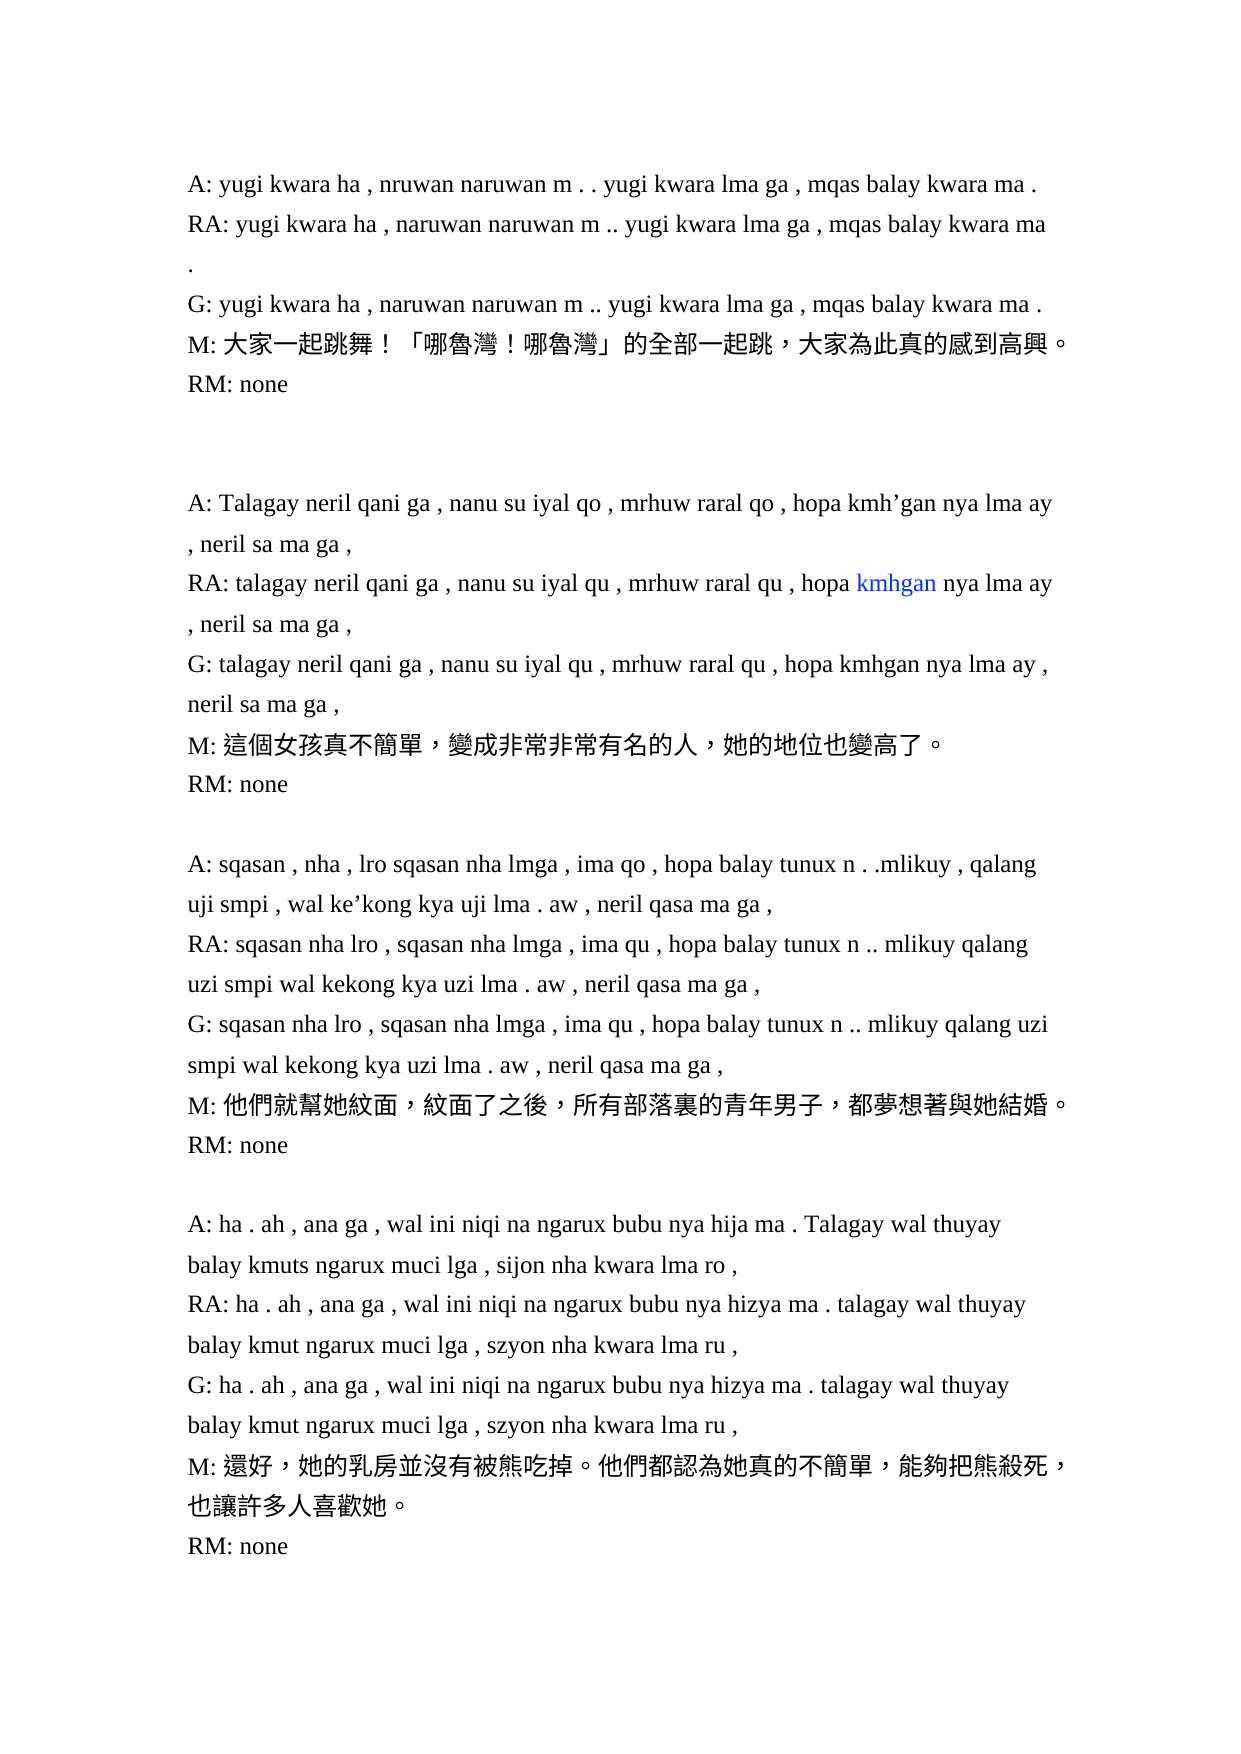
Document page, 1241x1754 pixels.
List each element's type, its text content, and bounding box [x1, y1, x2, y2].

text RM: none [187, 364, 1053, 402]
text G: ha . ah , ana ga , wal ini niqi na ngarux bubu nya hizya ma . talagay wal thuyay balay kmut ngarux muci lga , szyon nha kwara lma ru , [187, 1365, 1053, 1443]
text G: sqasan nha lro , sqasan nha lmga , ima qu , hopa balay tunux n .. mlikuy qalang uzi smpi wal kekong kya uzi lma . aw , neril qasa ma ga , [187, 1005, 1053, 1083]
text M: 他們就幫她紋面，紋面了之後，所有部落裏的青年男子，都夢想著與她結婚。 [187, 1085, 1053, 1123]
text RA: sqasan nha lro , sqasan nha lmga , ima qu , hopa balay tunux n .. mlikuy qalang uzi smpi wal kekong kya uzi lma . aw , neril qasa ma ga , [187, 925, 1053, 1003]
text A: ha . ah , ana ga , wal ini niqi na ngarux bubu nya hija ma . Talagay wal thuyay balay kmuts ngarux muci lga , sijon nha kwara lma ro , [187, 1205, 1053, 1283]
text RA: ha . ah , ana ga , wal ini niqi na ngarux bubu nya hizya ma . talagay wal thuyay balay kmut ngarux muci lga , szyon nha kwara lma ru , [187, 1285, 1053, 1363]
text G: yugi kwara ha , naruwan naruwan m .. yugi kwara lma ga , mqas balay kwara ma . [187, 284, 1053, 322]
text RM: none [187, 1526, 1053, 1564]
text A: yugi kwara ha , nruwan naruwan m . . yugi kwara lma ga , mqas balay kwara ma . [187, 164, 1053, 202]
text M: 還好，她的乳房並沒有被熊吃掉。他們都認為她真的不簡單，能夠把熊殺死，也讓許多人喜歡她。 [187, 1446, 1053, 1523]
text RA: talagay neril qani ga , nanu su iyal qu , mrhuw raral qu , hopa kmhgan nya lma ay , neril sa ma ga , [187, 564, 1053, 642]
text M: 這個女孩真不簡單，變成非常非常有名的人，她的地位也變高了。 [187, 724, 1053, 762]
text RA: yugi kwara ha , naruwan naruwan m .. yugi kwara lma ga , mqas balay kwara ma . [187, 204, 1053, 282]
text G: talagay neril qani ga , nanu su iyal qu , mrhuw raral qu , hopa kmhgan nya lma ay , neril sa ma ga , [187, 644, 1053, 722]
text A: sqasan , nha , lro sqasan nha lmga , ima qo , hopa balay tunux n . .mlikuy , qalang uji smpi , wal ke’kong kya uji lma . aw , neril qasa ma ga , [187, 844, 1053, 922]
text RM: none [187, 765, 1053, 802]
text RM: none [187, 1125, 1053, 1163]
text M: 大家一起跳舞！「哪魯灣！哪魯灣」的全部一起跳，大家為此真的感到高興。 [187, 324, 1053, 362]
text A: Talagay neril qani ga , nanu su iyal qo , mrhuw raral qo , hopa kmh’gan nya lma ay , neril sa ma ga , [187, 484, 1053, 562]
